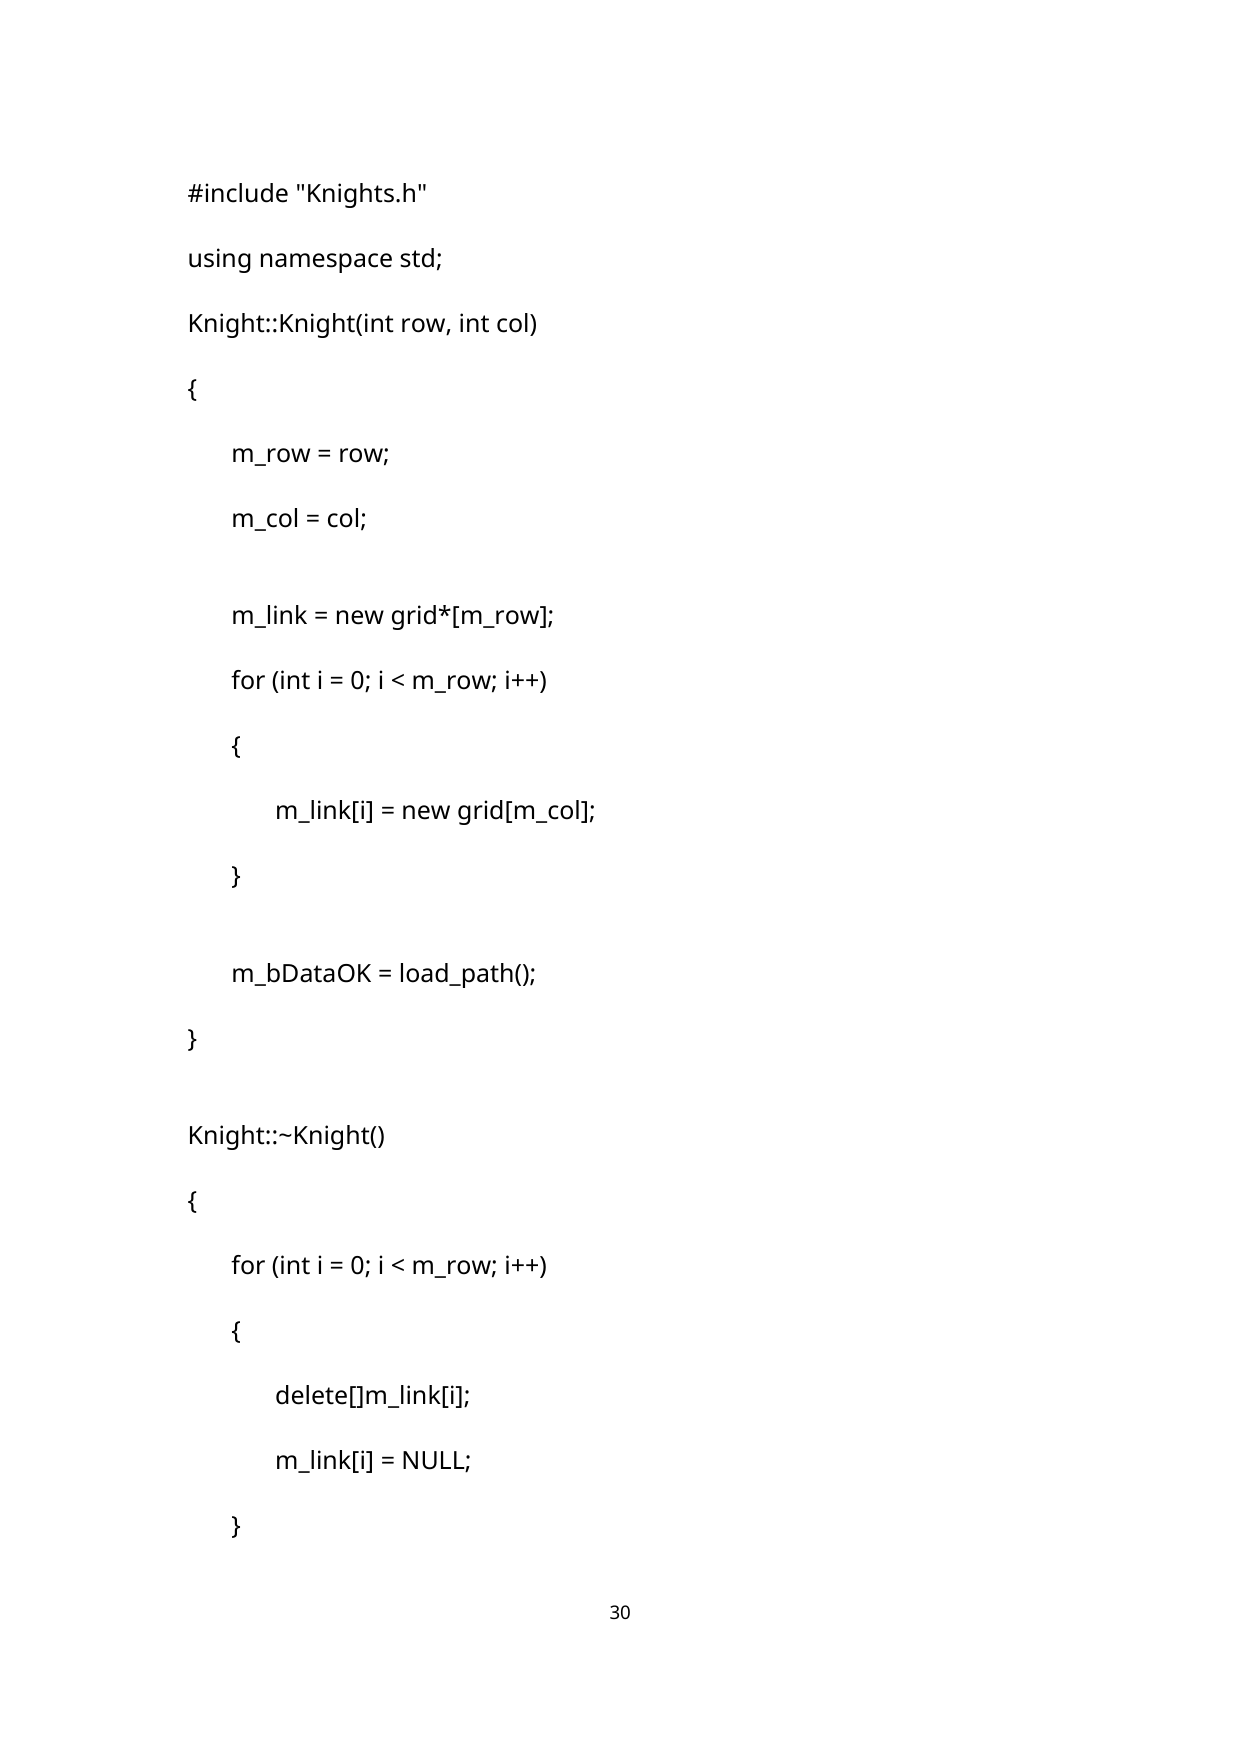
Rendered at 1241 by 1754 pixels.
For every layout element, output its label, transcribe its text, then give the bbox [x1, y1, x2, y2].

text m_link[i] = NULL; [187, 1427, 1053, 1492]
text #include "Knights.h" [187, 160, 1053, 225]
text using namespace std; [187, 225, 1053, 290]
text } [187, 1492, 1053, 1557]
text delete[]m_link[i]; [187, 1362, 1053, 1427]
text } [187, 1005, 1053, 1070]
text { [187, 355, 1053, 420]
text m_link = new grid*[m_row]; [187, 582, 1053, 647]
text Knight::Knight(int row, int col) [187, 290, 1053, 355]
text Knight::~Knight() [187, 1102, 1053, 1167]
text { [187, 1297, 1053, 1362]
text m_link[i] = new grid[m_col]; [187, 777, 1053, 842]
text m_col = col; [187, 485, 1053, 550]
text for (int i = 0; i < m_row; i++) [187, 1232, 1053, 1297]
text m_row = row; [187, 420, 1053, 485]
text m_bDataOK = load_path(); [187, 940, 1053, 1005]
text { [187, 1167, 1053, 1232]
text { [187, 712, 1053, 777]
text for (int i = 0; i < m_row; i++) [187, 647, 1053, 712]
text } [187, 842, 1053, 907]
